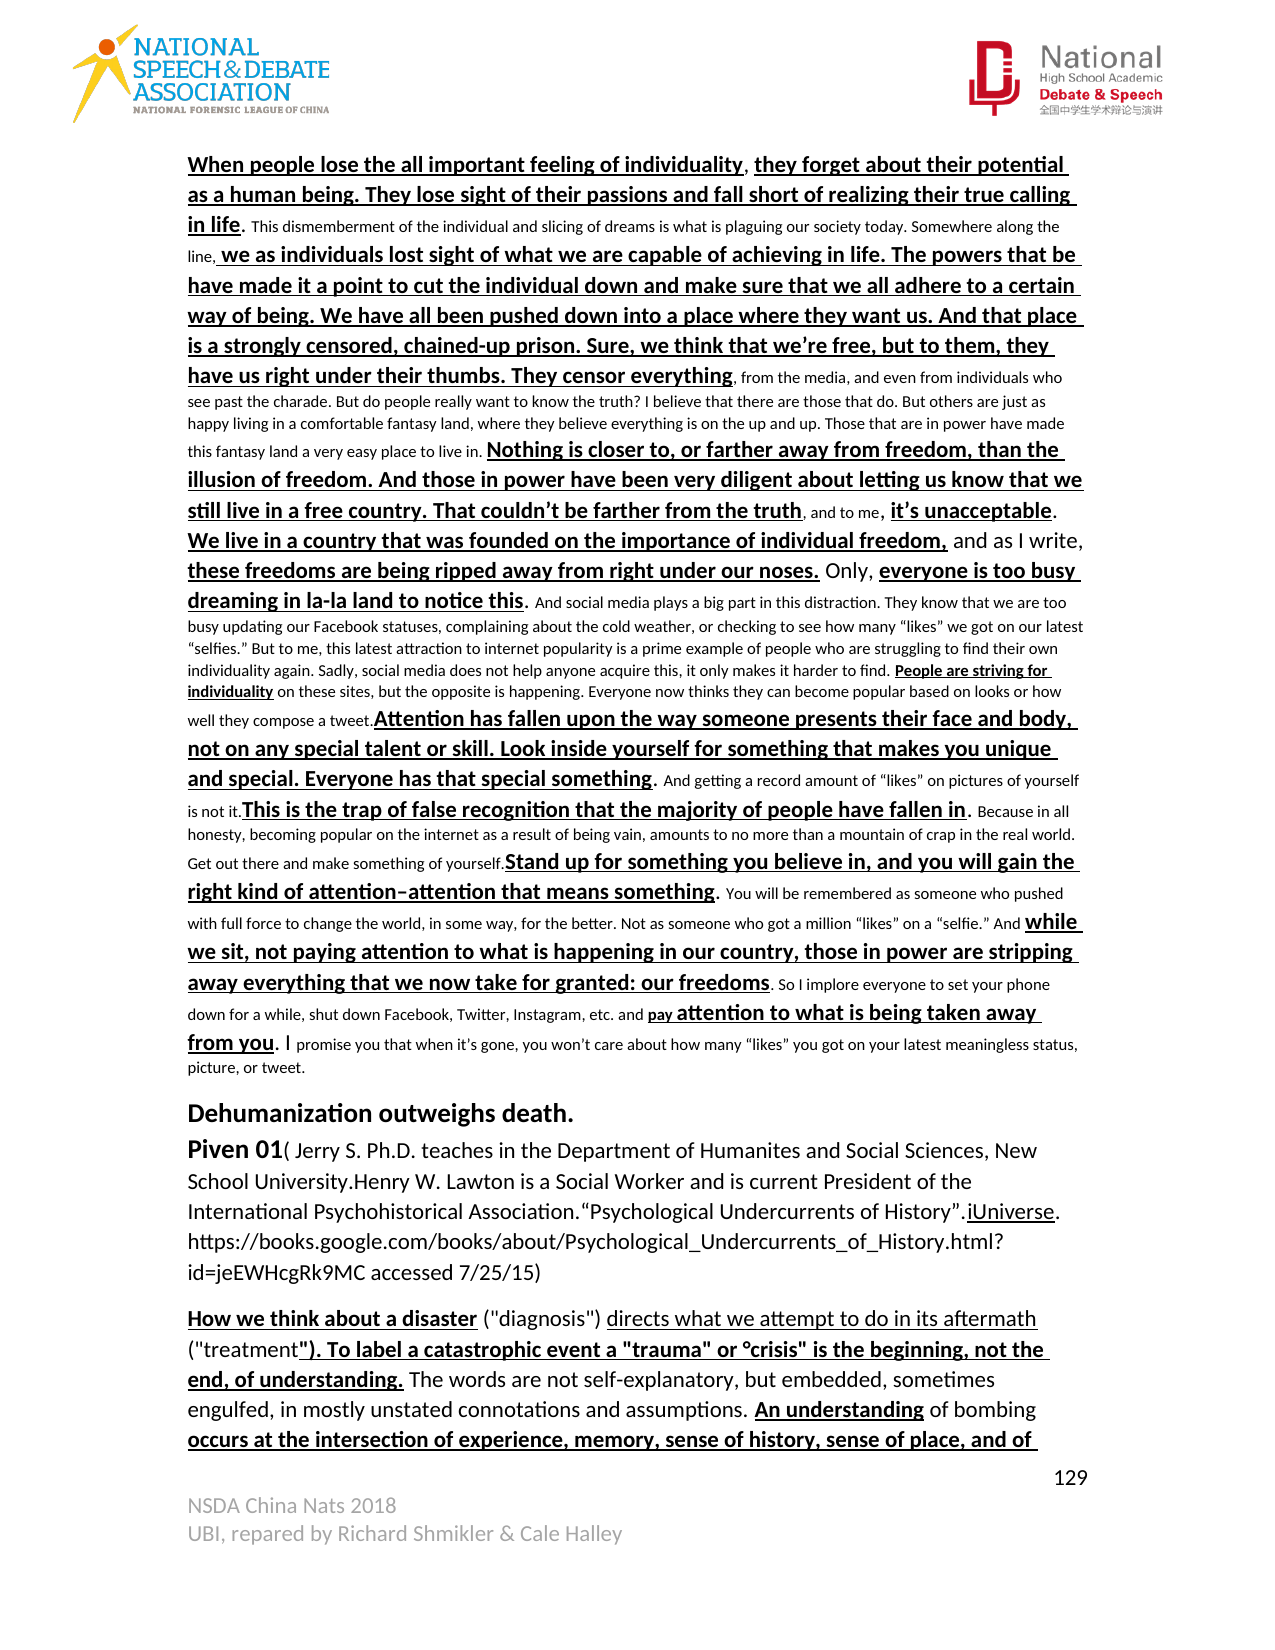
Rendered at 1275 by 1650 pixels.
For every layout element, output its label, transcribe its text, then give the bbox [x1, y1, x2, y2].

text When people lose the all important feeling of individuality, they forget about their potential as a human being. They lose sight of their passions and fall short of realizing their true calling in life. This dismemberment of the individual and slicing of dreams is what is plaguing our society today. Somewhere along the line, we as individuals lost sight of what we are capable of achieving in life. The powers that be have made it a point to cut the individual down and make sure that we all adhere to a certain way of being. We have all been pushed down into a place where they want us. And that place is a strongly censored, chained-up prison. Sure, we think that we’re free, but to them, they have us right under their thumbs. They censor everything, from the media, and even from individuals who see past the charade. But do people really want to know the truth? I believe that there are those that do. But others are just as happy living in a comfortable fantasy land, where they believe everything is on the up and up. Those that are in power have made this fantasy land a very easy place to live in. Nothing is closer to, or farther away from freedom, than the illusion of freedom. And those in power have been very diligent about letting us know that we still live in a free country. That couldn’t be farther from the truth, and to me, it’s unacceptable. We live in a country that was founded on the importance of individual freedom, and as I write, these freedoms are being ripped away from right under our noses. Only, everyone is too busy dreaming in la-la land to notice this. And social media plays a big part in this distraction. They know that we are too busy updating our Facebook statuses, complaining about the cold weather, or checking to see how many “likes” we got on our latest “selfies.” But to me, this latest attraction to internet popularity is a prime example of people who are struggling to find their own individuality again. Sadly, social media does not help anyone acquire this, it only makes it harder to find. People are striving for individuality on these sites, but the opposite is happening. Everyone now thinks they can become popular based on looks or how well they compose a tweet.Attention has fallen upon the way someone presents their face and body, not on any special talent or skill. Look inside yourself for something that makes you unique and special. Everyone has that special something. And getting a record amount of “likes” on pictures of yourself is not it.This is the trap of false recognition that the majority of people have fallen in. Because in all honesty, becoming popular on the internet as a result of being vain, amounts to no more than a mountain of crap in the real world. Get out there and make something of yourself.Stand up for something you believe in, and you will gain the right kind of attention–attention that means something. You will be remembered as someone who pushed with full force to change the world, in some way, for the better. Not as someone who got a million “likes” on a “selfie.” And while we sit, not paying attention to what is happening in our country, those in power are stripping away everything that we now take for granted: our freedoms. So I implore everyone to set your phone down for a while, shut down Facebook, Twitter, Instagram, etc. and pay attention to what is being taken away from you. I promise you that when it’s gone, you won’t care about how many “likes” you got on your latest meaningless status, picture, or tweet. [187, 150, 1088, 1078]
subtitle Dehumanization outweighs death. [187, 1096, 1088, 1129]
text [187, 1304, 1088, 1453]
text Piven 01( Jerry S. Ph.D. teaches in the Department of Humanites and Social Sciences, New School University.Henry W. Lawton is a Social Worker and is current President of the International Psychohistorical Association.“Psychological Undercurrents of History”.iUniverse. https://books.google.com/books/about/Psychological_Undercurrents_of_History.html?id=jeEWHcgRk9MC accessed 7/25/15) [187, 1132, 1088, 1286]
picture [959, 27, 1171, 128]
picture [72, 24, 330, 123]
